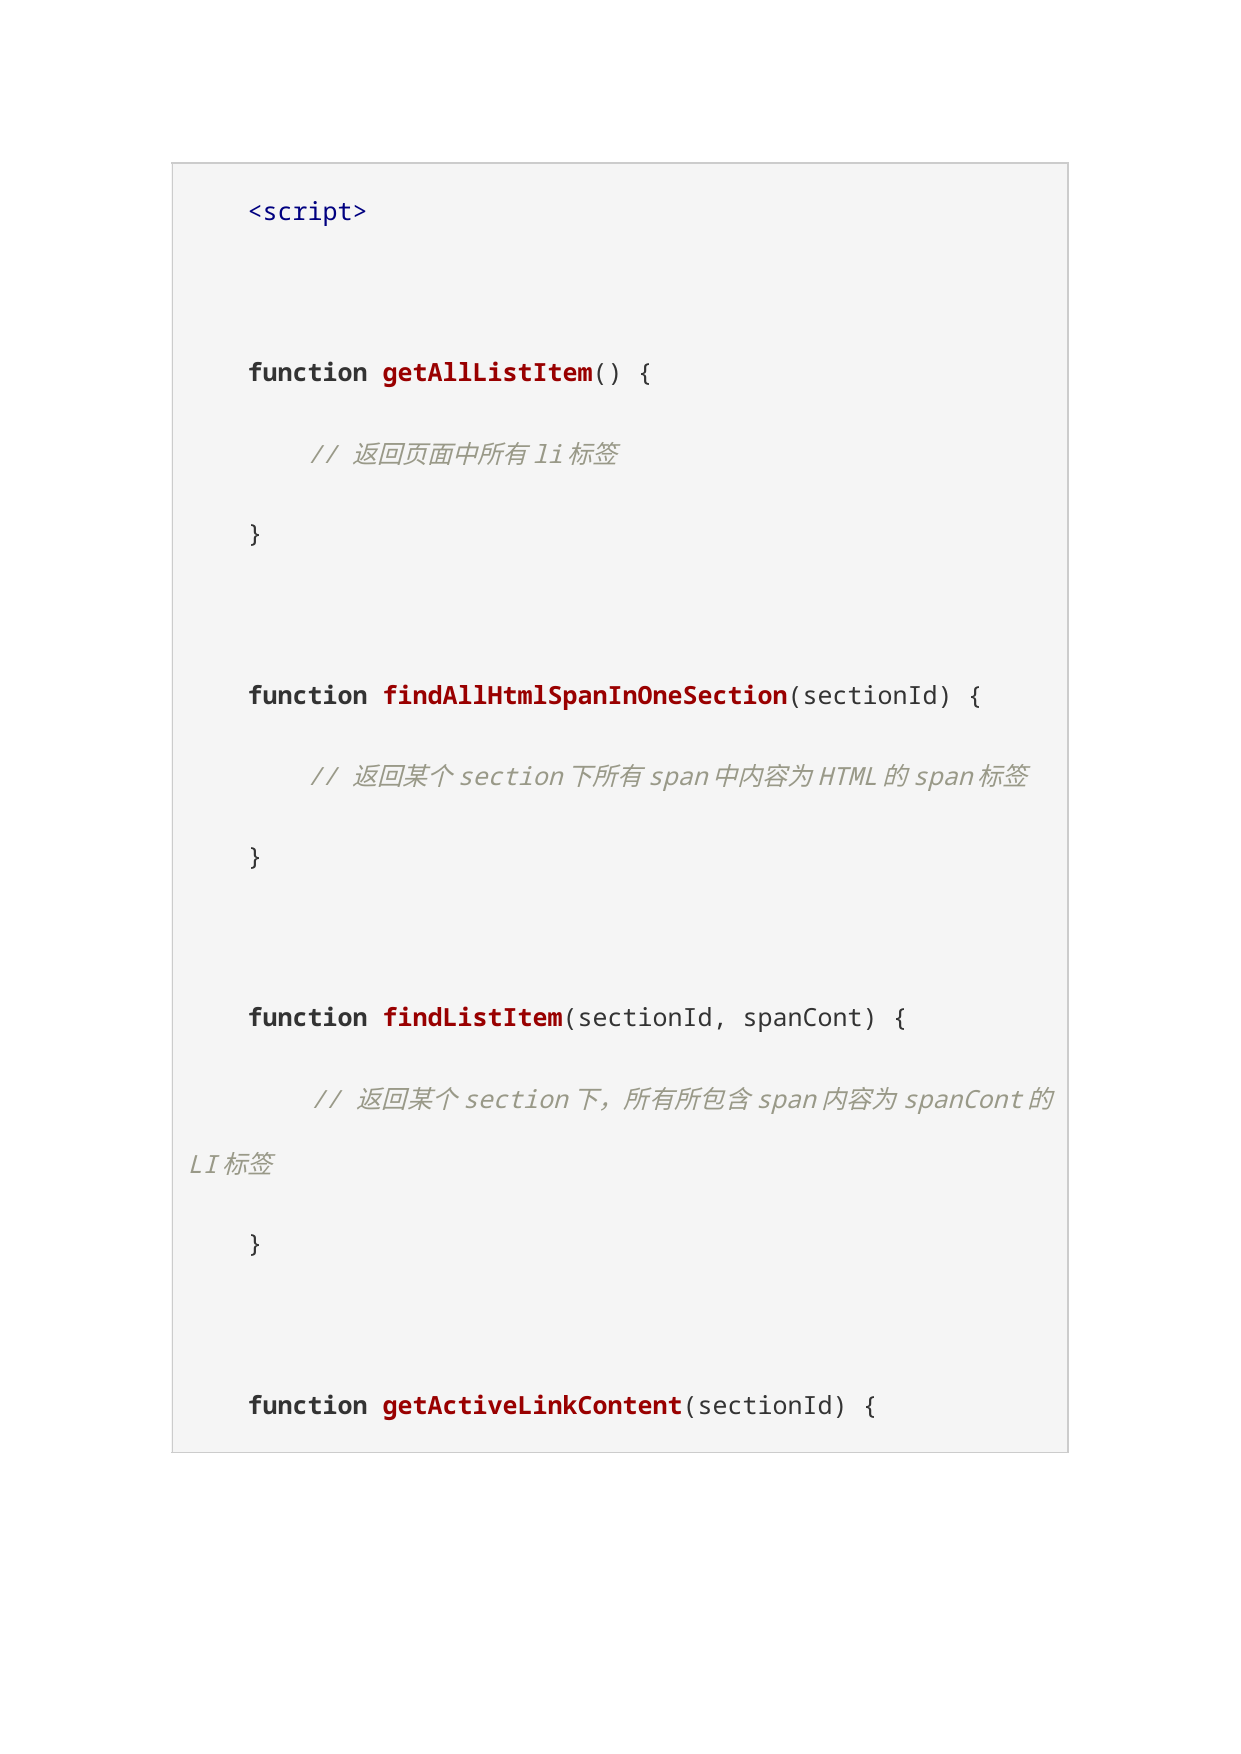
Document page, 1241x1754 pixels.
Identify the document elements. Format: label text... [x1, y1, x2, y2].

text function getActiveLinkContent(sectionId) { [173, 1356, 1067, 1452]
text function findAllHtmlSpanInOneSection(sectionId) { [173, 646, 1067, 726]
text // 返回某个section下所有span中内容为HTML的span标签 [173, 726, 1067, 807]
text } [173, 1194, 1067, 1275]
text <script> [173, 164, 1067, 243]
text function getAllListItem() { [173, 323, 1067, 404]
text function findListItem(sectionId, spanCont) { [173, 968, 1067, 1049]
text // 返回页面中所有li标签 [173, 404, 1067, 484]
text } [173, 484, 1067, 565]
text } [173, 807, 1067, 888]
text // 返回某个section下，所有所包含span内容为spanCont的LI标签 [173, 1049, 1067, 1194]
